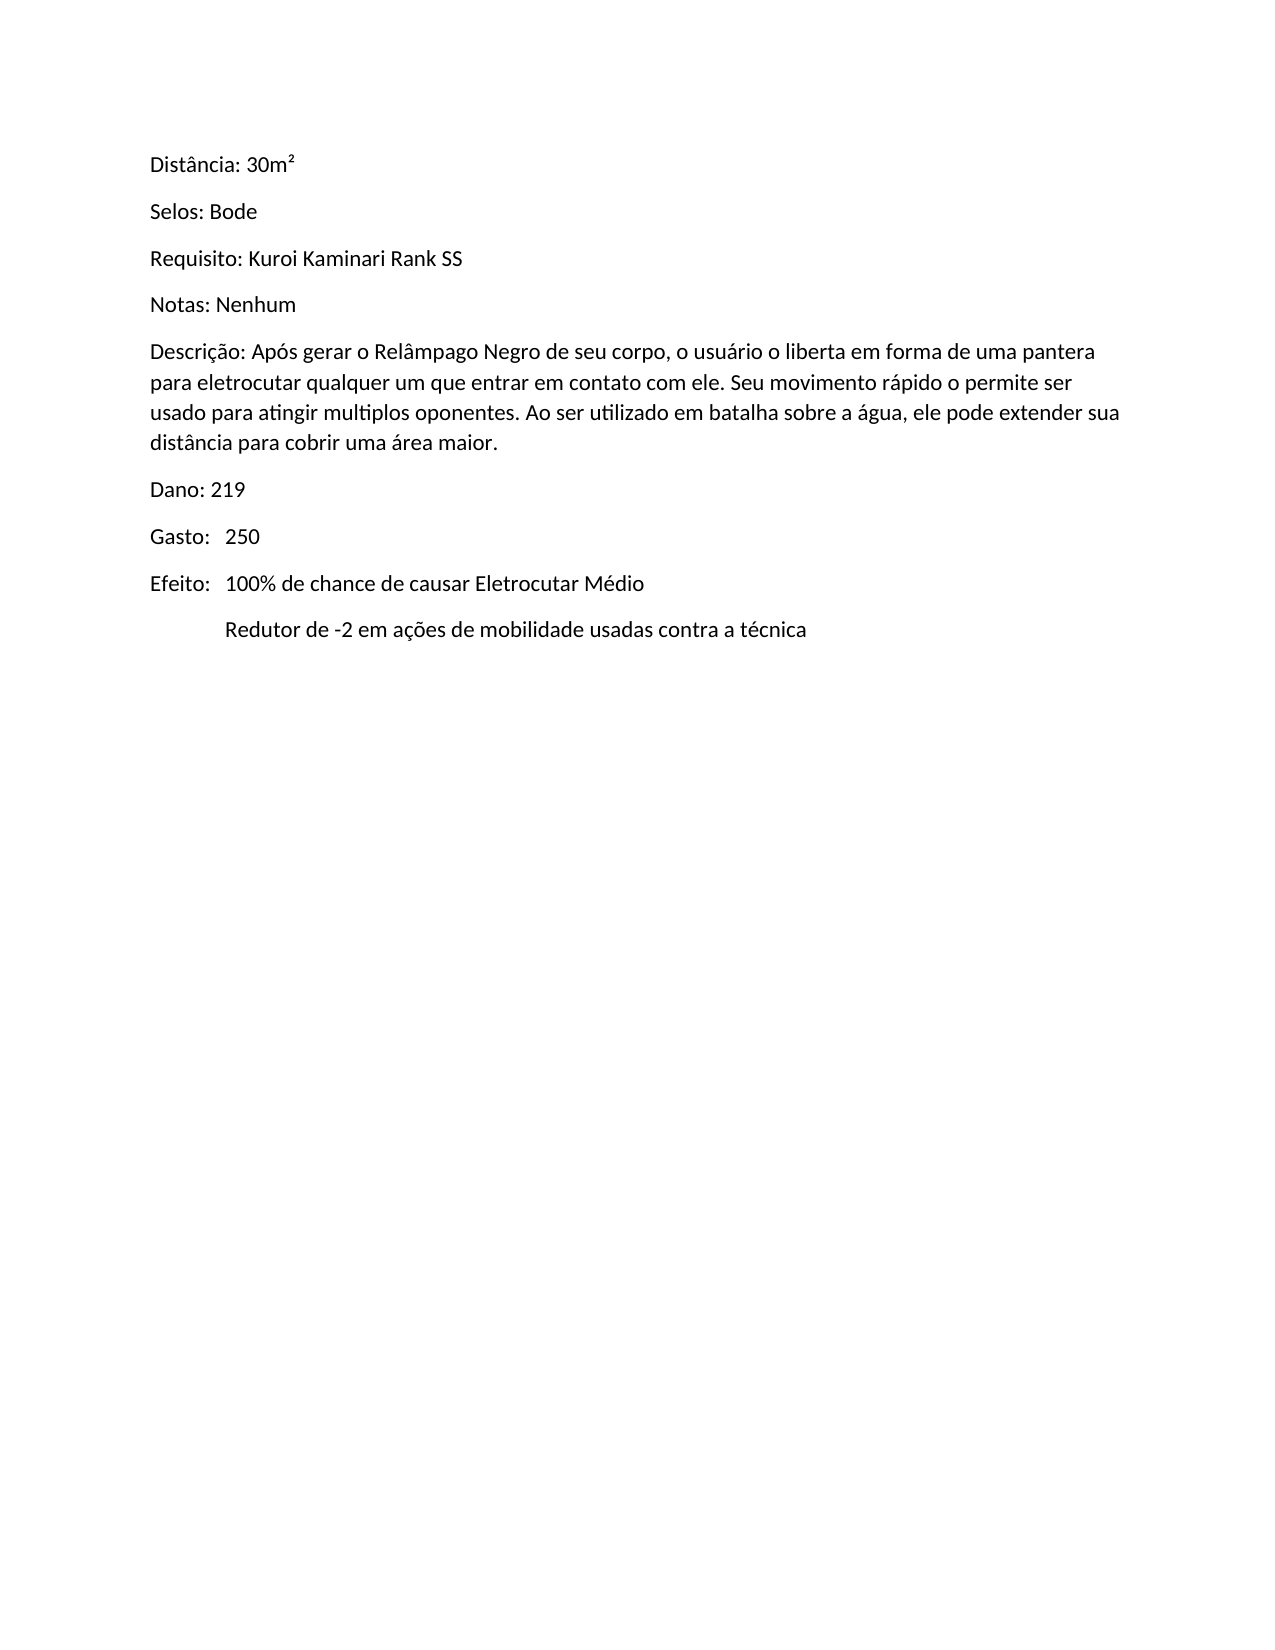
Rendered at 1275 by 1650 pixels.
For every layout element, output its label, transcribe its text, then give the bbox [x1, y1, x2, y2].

text Requisito: Kuroi Kaminari Rank SS [150, 244, 1125, 272]
text Dano: 219 [150, 475, 1125, 503]
text Selos: Bode [150, 197, 1125, 225]
text Efeito: 100% de chance de causar Eletrocutar Médio [150, 569, 1125, 597]
text Descrição: Após gerar o Relâmpago Negro de seu corpo, o usuário o liberta em forma de uma pantera para eletrocutar qualquer um que entrar em contato com ele. Seu movimento rápido o permite ser usado para atingir multiplos oponentes. Ao ser utilizado em batalha sobre a água, ele pode extender sua distância para cobrir uma área maior. [150, 337, 1125, 456]
text Notas: Nenhum [150, 291, 1125, 319]
text Redutor de -2 em ações de mobilidade usadas contra a técnica [150, 616, 1125, 644]
text Distância: 30m² [150, 150, 1125, 178]
text Gasto: 250 [150, 522, 1125, 550]
